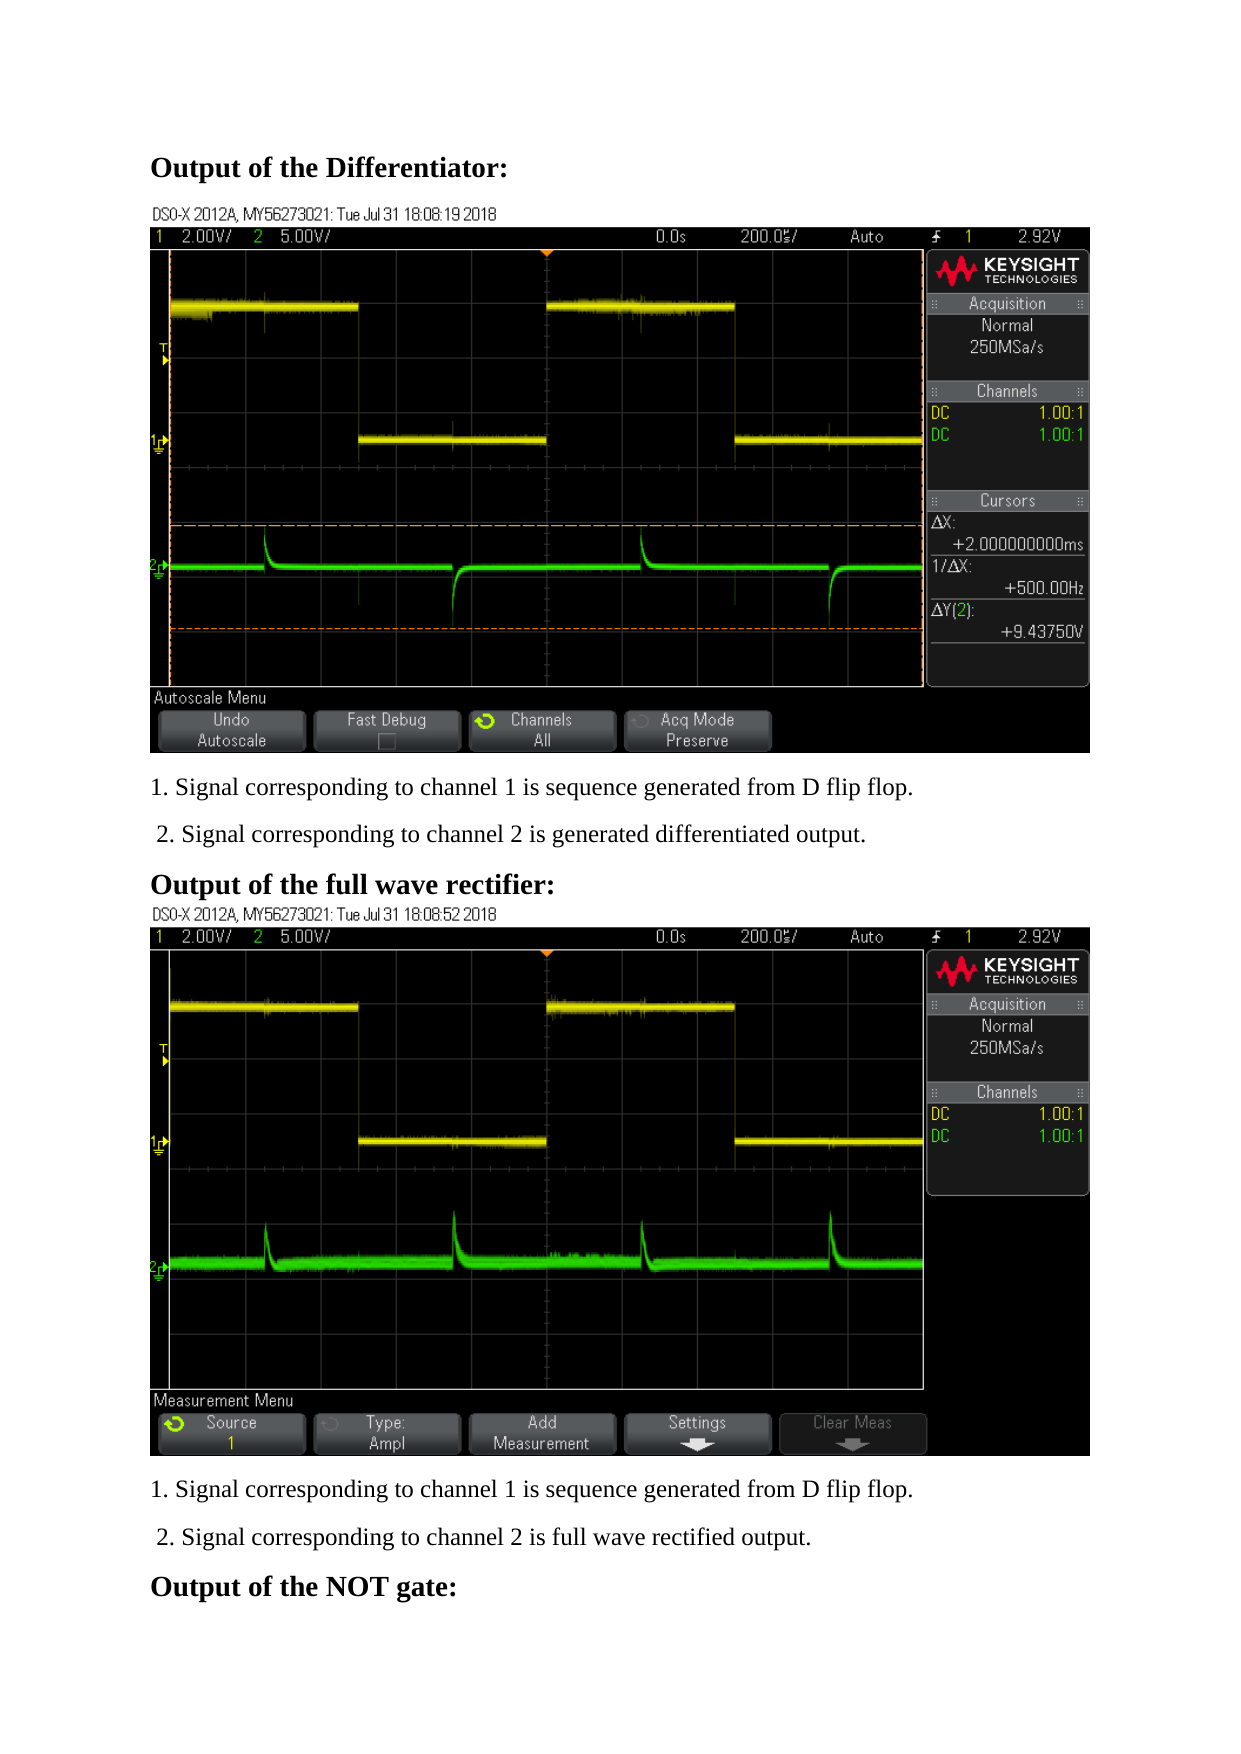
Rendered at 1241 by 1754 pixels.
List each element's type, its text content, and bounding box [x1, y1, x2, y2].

text 1. Signal corresponding to channel 1 is sequence generated from D flip flop. [150, 772, 1090, 800]
text 2. Signal corresponding to channel 2 is generated differentiated output. [150, 819, 1090, 848]
text 1. Signal corresponding to channel 1 is sequence generated from D flip flop. [150, 1474, 1090, 1503]
text 2. Signal corresponding to channel 2 is full wave rectified output. [150, 1522, 1090, 1551]
text Output of the full wave rectifier: [150, 867, 1090, 902]
text Output of the Differentiator: [150, 150, 1090, 183]
picture [150, 902, 1090, 1456]
picture [150, 202, 1090, 753]
text Output of the NOT gate: [150, 1569, 1090, 1603]
